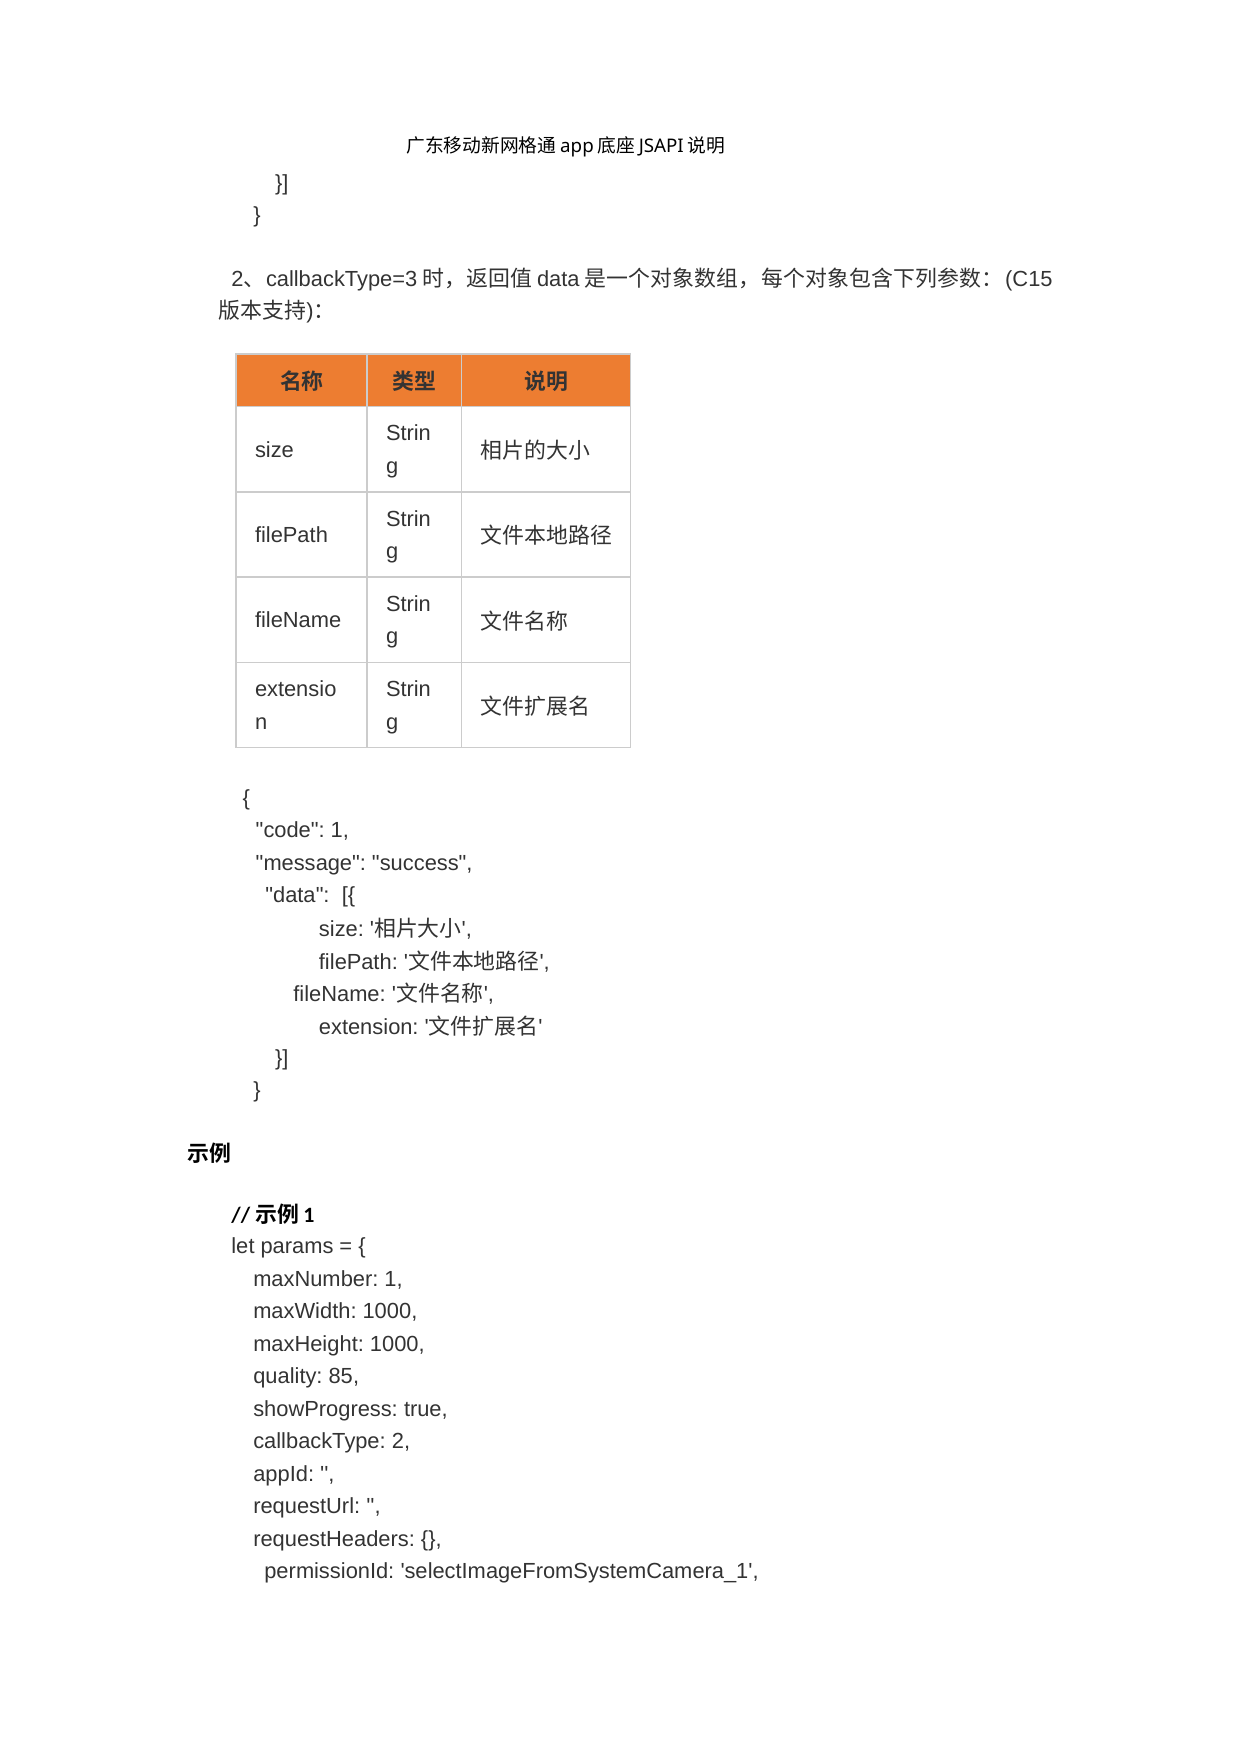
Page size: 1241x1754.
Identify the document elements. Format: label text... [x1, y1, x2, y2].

table_cell String [368, 578, 461, 662]
text size: '相片大小', [264, 911, 1053, 943]
text { [231, 781, 1053, 813]
table_cell String [368, 407, 461, 491]
text callbackType: 2, [253, 1424, 1053, 1457]
text quality: 85, [253, 1359, 1053, 1392]
text "data": [{ [253, 878, 1053, 911]
text // 示例1 [231, 1197, 1053, 1229]
text appId: '', [253, 1457, 1053, 1489]
table_cell 文件本地路径 [462, 493, 630, 576]
text maxWidth: 1000, [253, 1294, 1053, 1327]
table_cell 文件扩展名 [462, 663, 630, 747]
text fileName: '文件名称', [264, 976, 1053, 1008]
table_cell 相片的大小 [462, 407, 630, 491]
table_cell extension [237, 663, 366, 747]
table_cell size [237, 407, 366, 491]
text 2、callbackType=3时，返回值data是一个对象数组，每个对象包含下列参数：(C15版本支持)： [219, 260, 1053, 325]
table_cell String [368, 493, 461, 576]
text filePath: '文件本地路径', [264, 943, 1053, 976]
text } [219, 1073, 1053, 1106]
table_cell String [368, 663, 461, 747]
text } [219, 199, 1053, 231]
text requestHeaders: {}, [253, 1522, 1053, 1554]
table_header 类型 [368, 355, 461, 406]
text maxHeight: 1000, [253, 1327, 1053, 1359]
table_cell filePath [237, 493, 366, 576]
text }] [264, 166, 1053, 199]
text }] [264, 1041, 1053, 1073]
text "code": 1, [231, 813, 1053, 846]
text "message": "success", [231, 846, 1053, 878]
text let params = { [231, 1229, 1053, 1262]
table_header 名称 [237, 355, 366, 406]
subtitle 示例 [187, 1135, 1053, 1168]
text requestUrl: '', [253, 1489, 1053, 1522]
table_cell fileName [237, 578, 366, 662]
text maxNumber: 1, [253, 1262, 1053, 1294]
text permissionId: 'selectImageFromSystemCamera_1', [187, 1554, 1053, 1587]
text showProgress: true, [253, 1392, 1053, 1424]
table_cell 文件名称 [462, 578, 630, 662]
text extension: '文件扩展名' [264, 1008, 1053, 1041]
table_header 说明 [462, 355, 630, 406]
